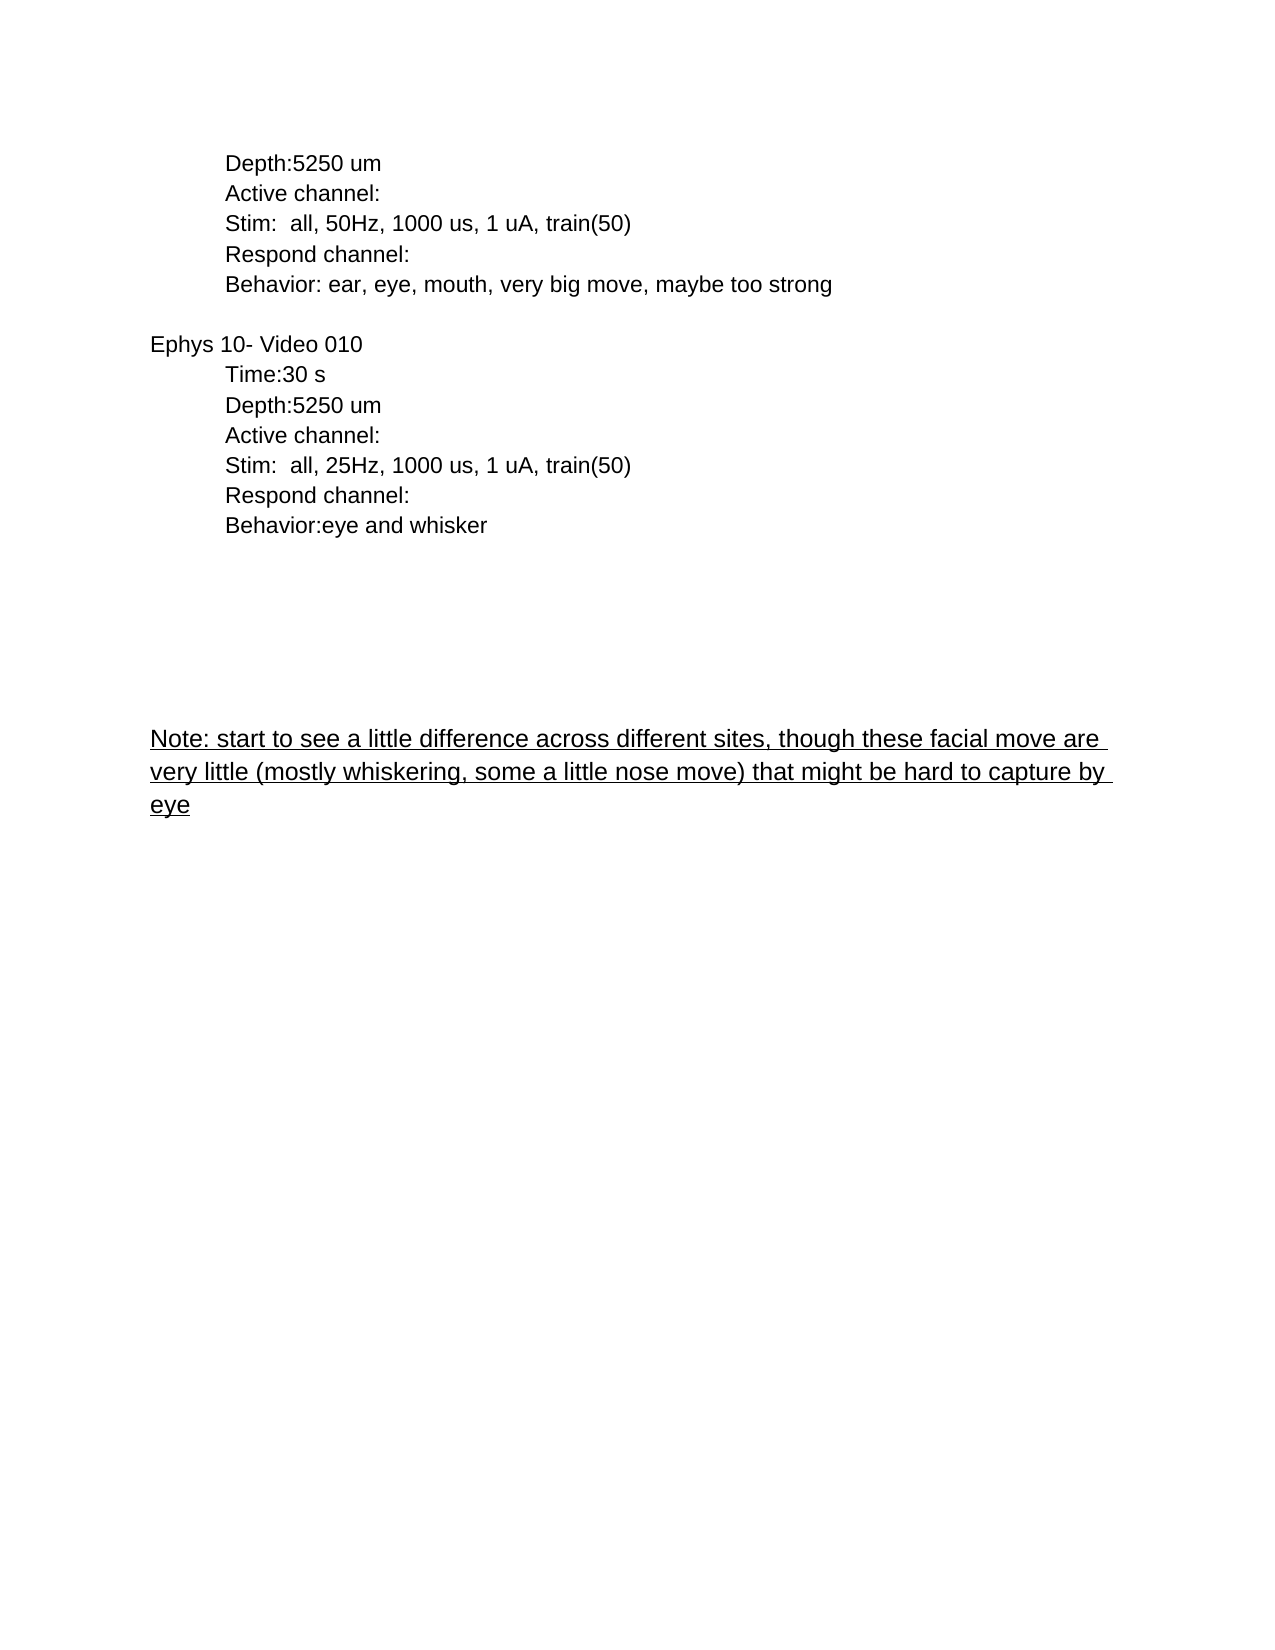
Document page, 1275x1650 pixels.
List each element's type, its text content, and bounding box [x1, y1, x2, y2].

text Respond channel: [150, 482, 1125, 509]
text Behavior:eye and whisker [150, 512, 1125, 539]
text Ephys 10- Video 010 [150, 331, 1125, 358]
text Depth:5250 um [150, 392, 1125, 418]
text Note: start to see a little difference across different sites, though these facial move are very little (mostly whiskering, some a little nose move) that might be hard to capture by eye [150, 724, 1125, 819]
text Active channel: [150, 180, 1125, 207]
text Depth:5250 um [150, 150, 1125, 176]
text Respond channel: [150, 241, 1125, 267]
text Stim: all, 50Hz, 1000 us, 1 uA, train(50) [150, 210, 1125, 237]
text Time:30 s [150, 361, 1125, 388]
text Stim: all, 25Hz, 1000 us, 1 uA, train(50) [150, 452, 1125, 478]
text Active channel: [150, 422, 1125, 448]
text Behavior: ear, eye, mouth, very big move, maybe too strong [150, 271, 1125, 297]
